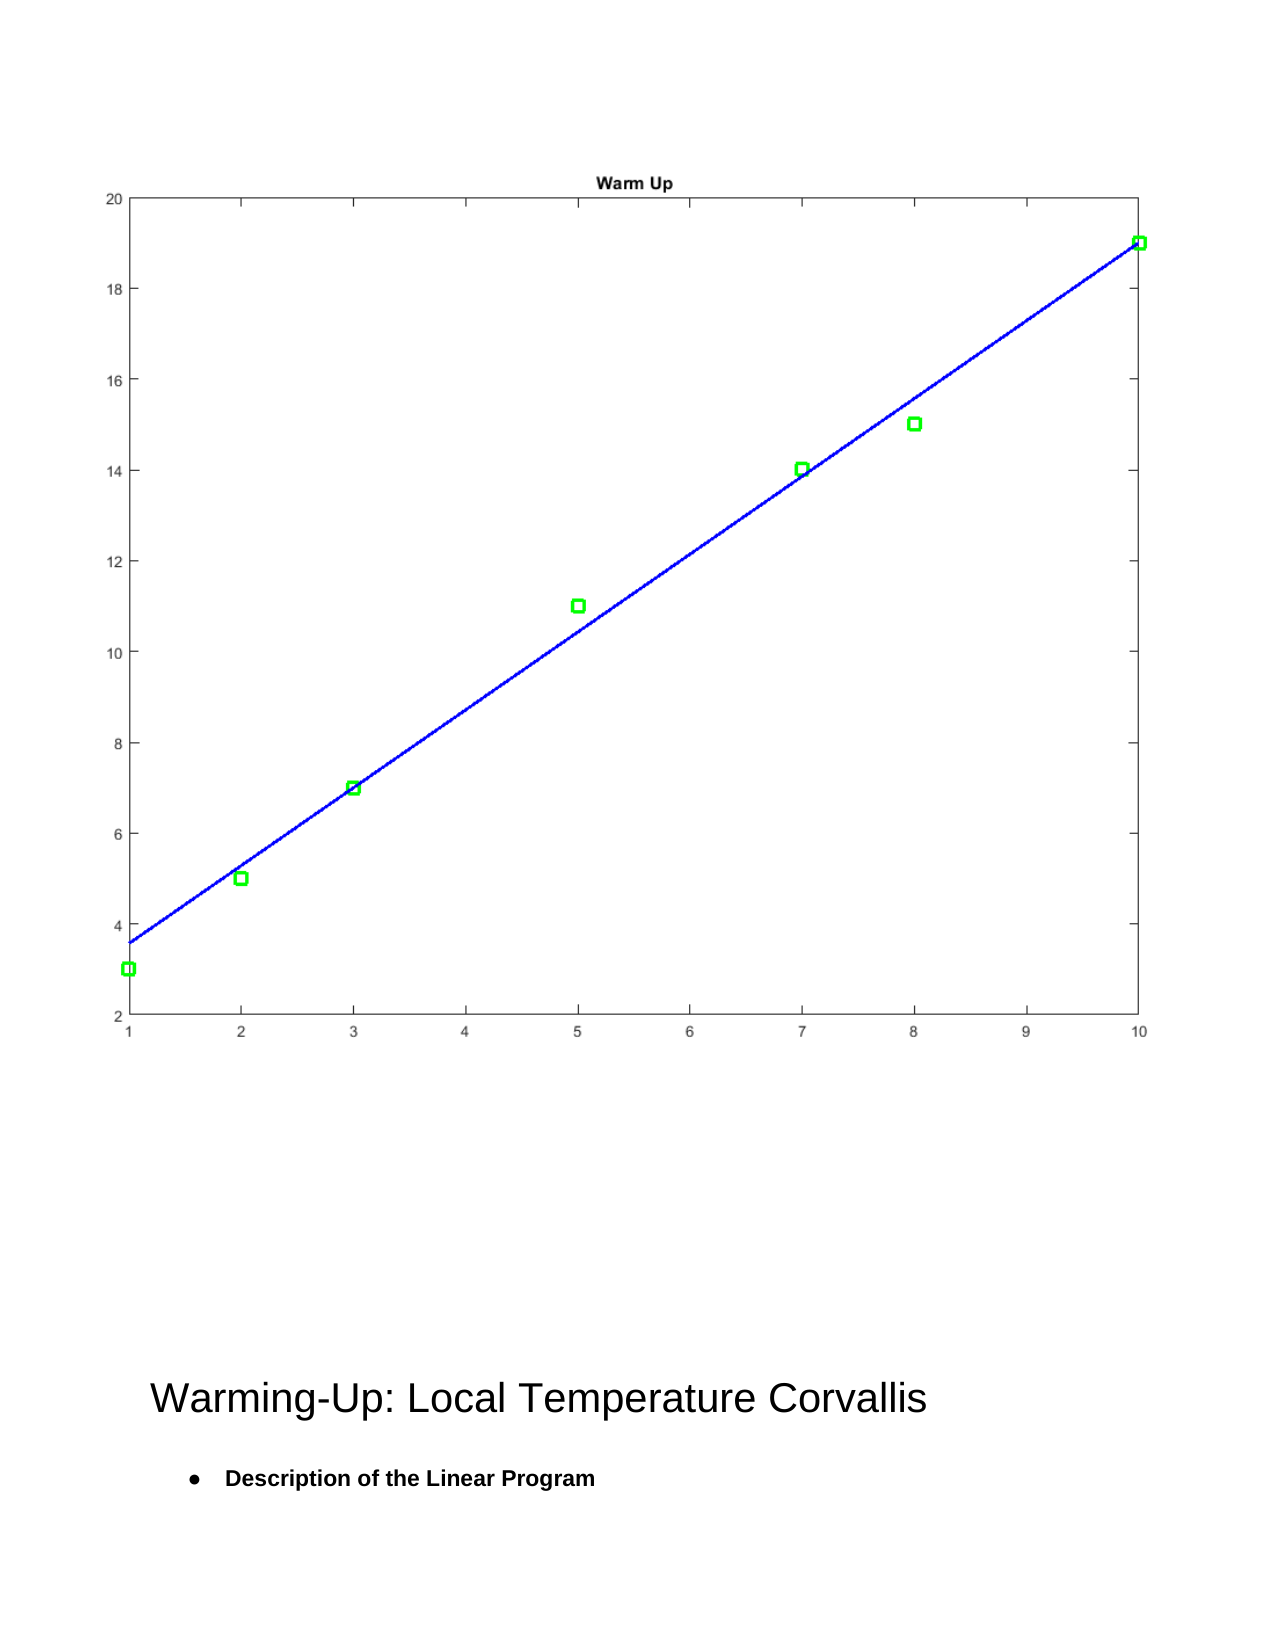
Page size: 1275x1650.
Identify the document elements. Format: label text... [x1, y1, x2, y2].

subtitle Warming-Up: Local Temperature Corvallis [150, 1374, 1125, 1422]
list Description of the Linear Program [187, 1464, 1125, 1491]
picture [87, 150, 1150, 1068]
